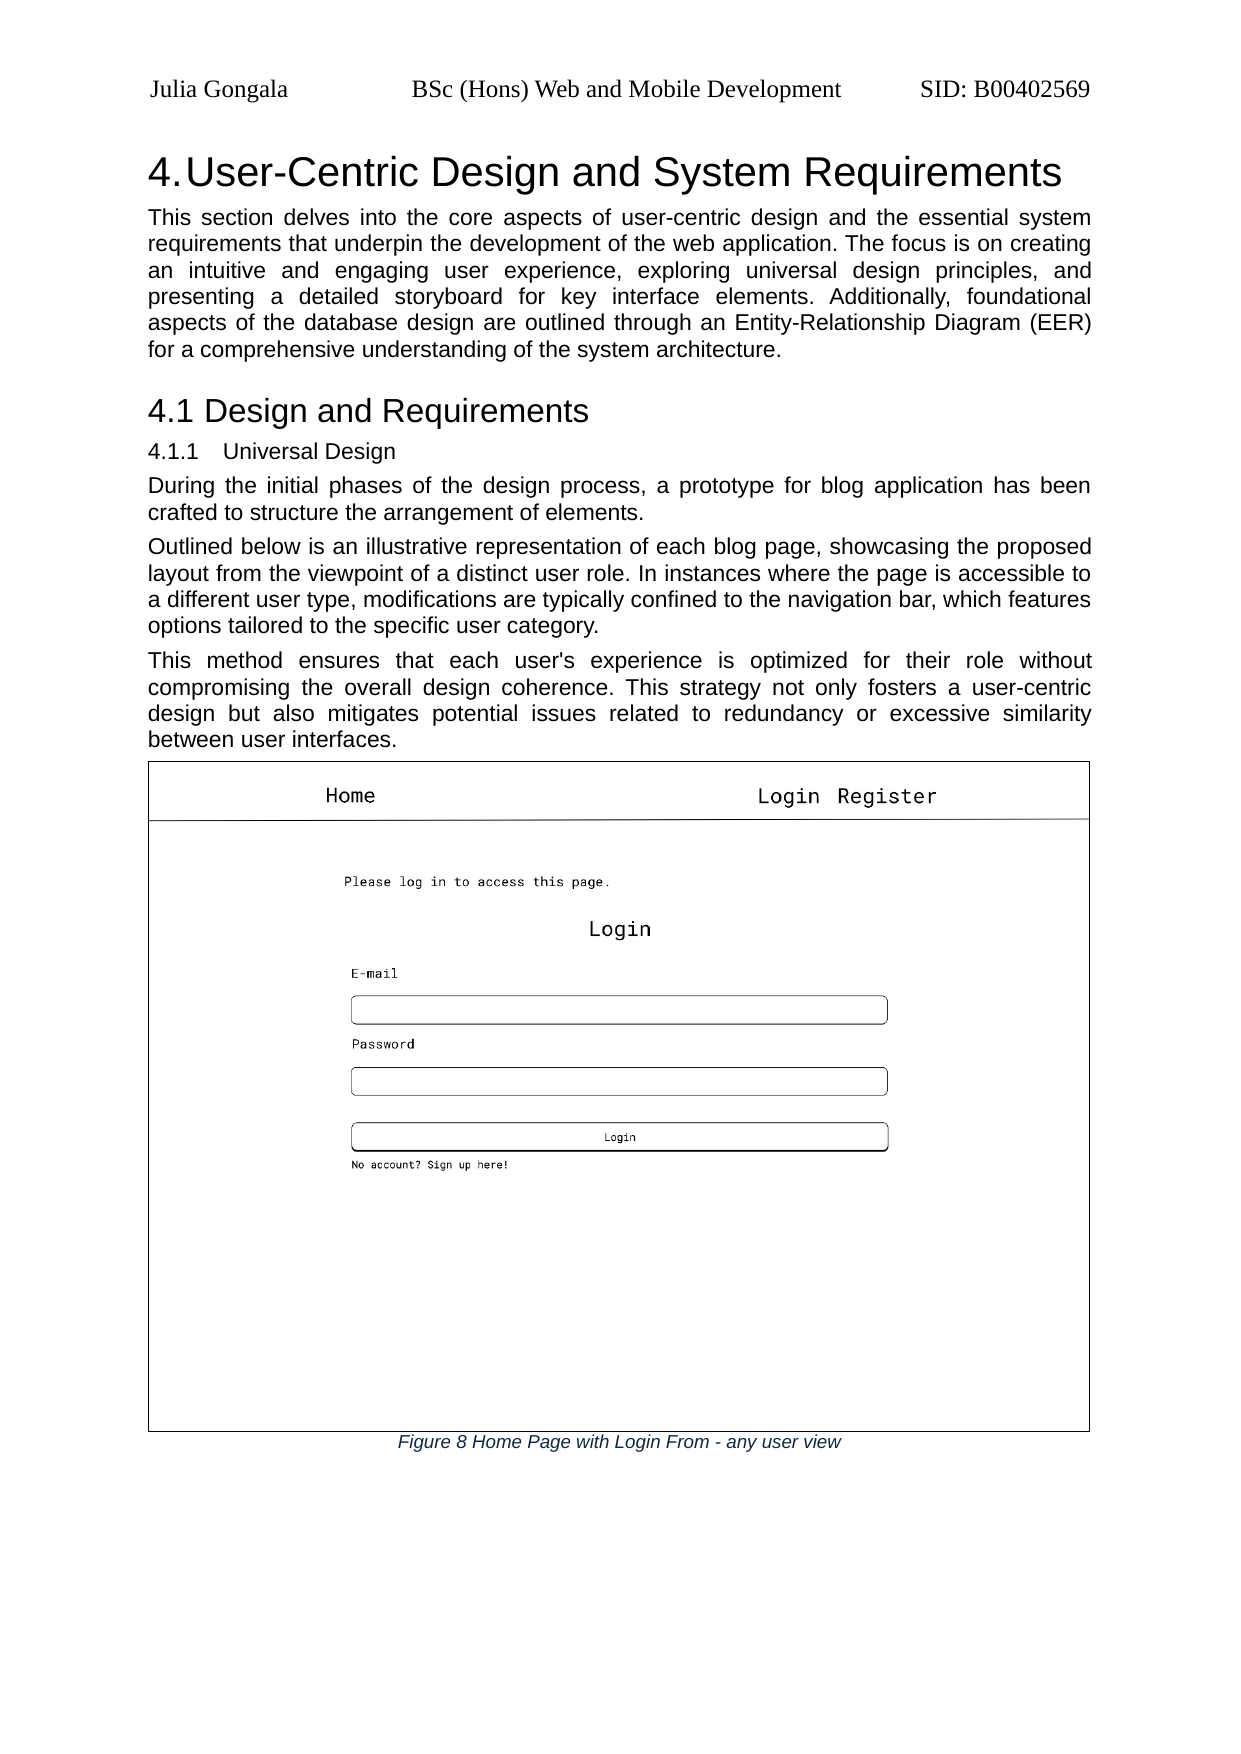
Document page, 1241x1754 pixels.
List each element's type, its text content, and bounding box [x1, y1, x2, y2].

subtitle Universal Design [148, 438, 1092, 464]
subtitle User-Centric Design and System Requirements [148, 148, 1092, 196]
picture [149, 762, 1089, 1431]
subtitle Design and Requirements [148, 391, 1092, 429]
text During the initial phases of the design process, a prototype for blog application has been crafted to structure the arrangement of elements. [148, 472, 1092, 525]
text Figure 8 Home Page with Login From - any user view [148, 1431, 1092, 1453]
text Outlined below is an illustrative representation of each blog page, showcasing the proposed layout from the viewpoint of a distinct user role. In instances where the page is accessible to a different user type, modifications are typically confined to the navigation bar, which features options tailored to the specific user category. [148, 533, 1092, 639]
text This section delves into the core aspects of user-centric design and the essential system requirements that underpin the development of the web application. The focus is on creating an intuitive and engaging user experience, exploring universal design principles, and presenting a detailed storyboard for key interface elements. Additionally, foundational aspects of the database design are outlined through an Entity-Relationship Diagram (EER) for a comprehensive understanding of the system architecture. [148, 204, 1092, 362]
text This method ensures that each user's experience is optimized for their role without compromising the overall design coherence. This strategy not only fosters a user-centric design but also mitigates potential issues related to redundancy or excessive similarity between user interfaces. [148, 647, 1092, 752]
